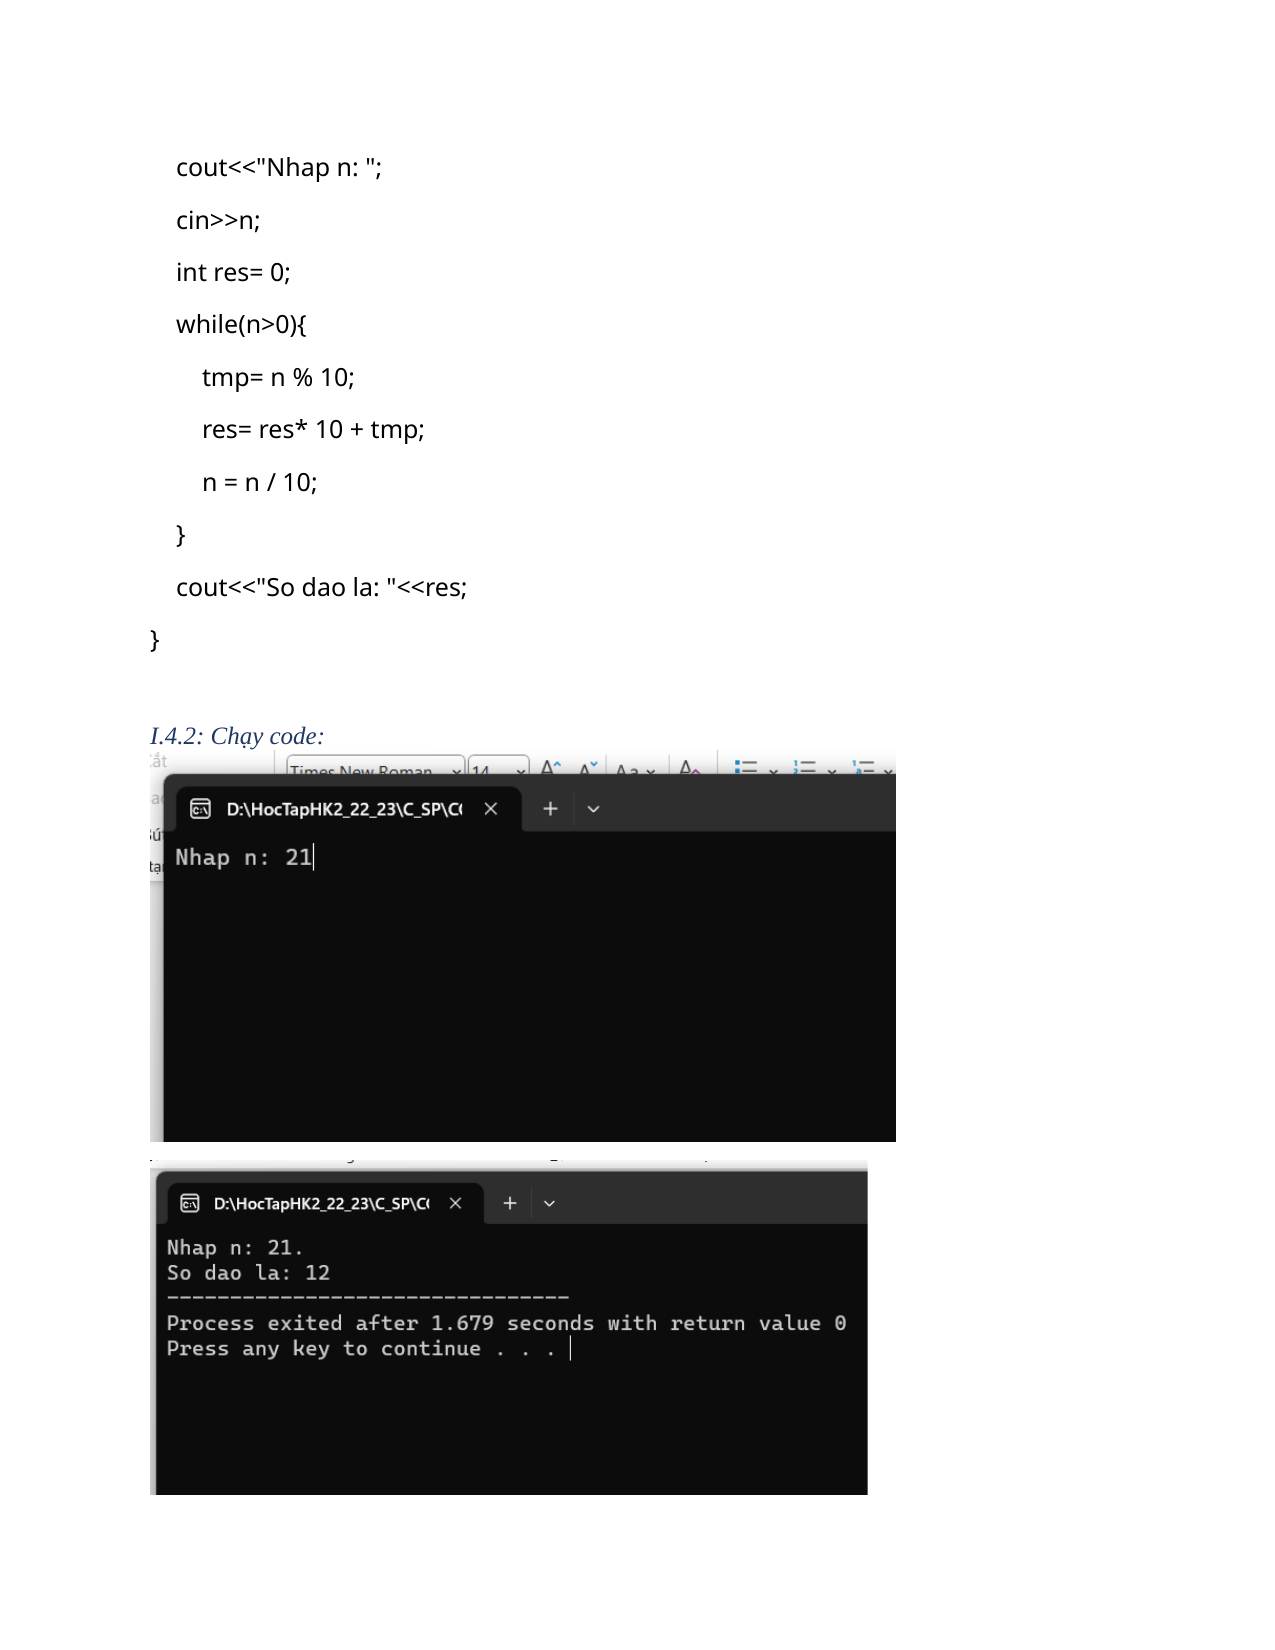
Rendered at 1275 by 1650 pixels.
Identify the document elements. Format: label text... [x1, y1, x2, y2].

subtitle I.4.2: Chạy code: [150, 721, 1125, 749]
text while(n>0){ [150, 307, 1125, 341]
text cin>>n; [150, 202, 1125, 236]
picture [150, 750, 896, 1142]
text tmp= n % 10; [150, 359, 1125, 394]
picture [150, 1160, 868, 1495]
text cout<<"So dao la: "<<res; [150, 569, 1125, 603]
text } [150, 622, 1125, 656]
text n = n / 10; [150, 464, 1125, 498]
text } [150, 517, 1125, 551]
text int res= 0; [150, 255, 1125, 289]
text res= res* 10 + tmp; [150, 412, 1125, 446]
text cout<<"Nhap n: "; [150, 150, 1125, 184]
